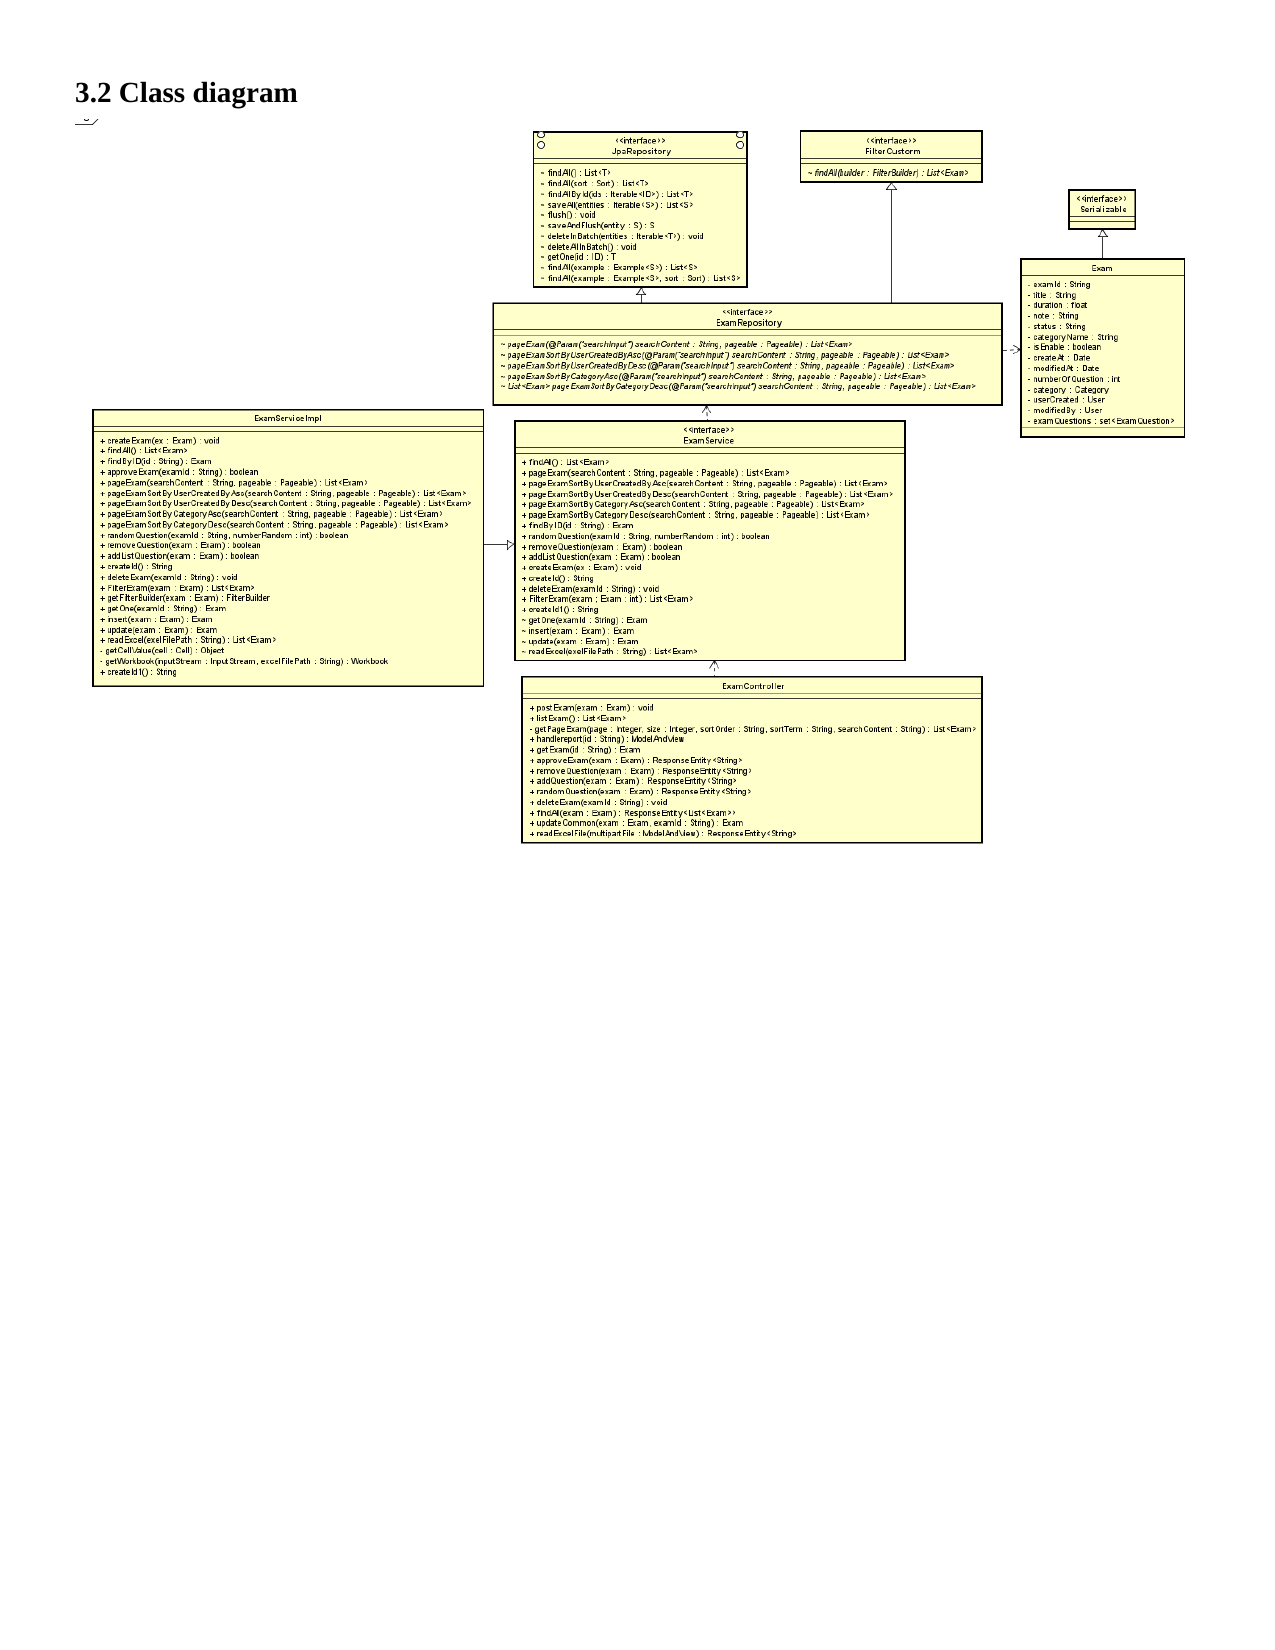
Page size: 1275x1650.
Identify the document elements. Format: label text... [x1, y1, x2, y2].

picture [75, 119, 1200, 844]
subtitle 3.2 Class diagram [75, 75, 1200, 108]
